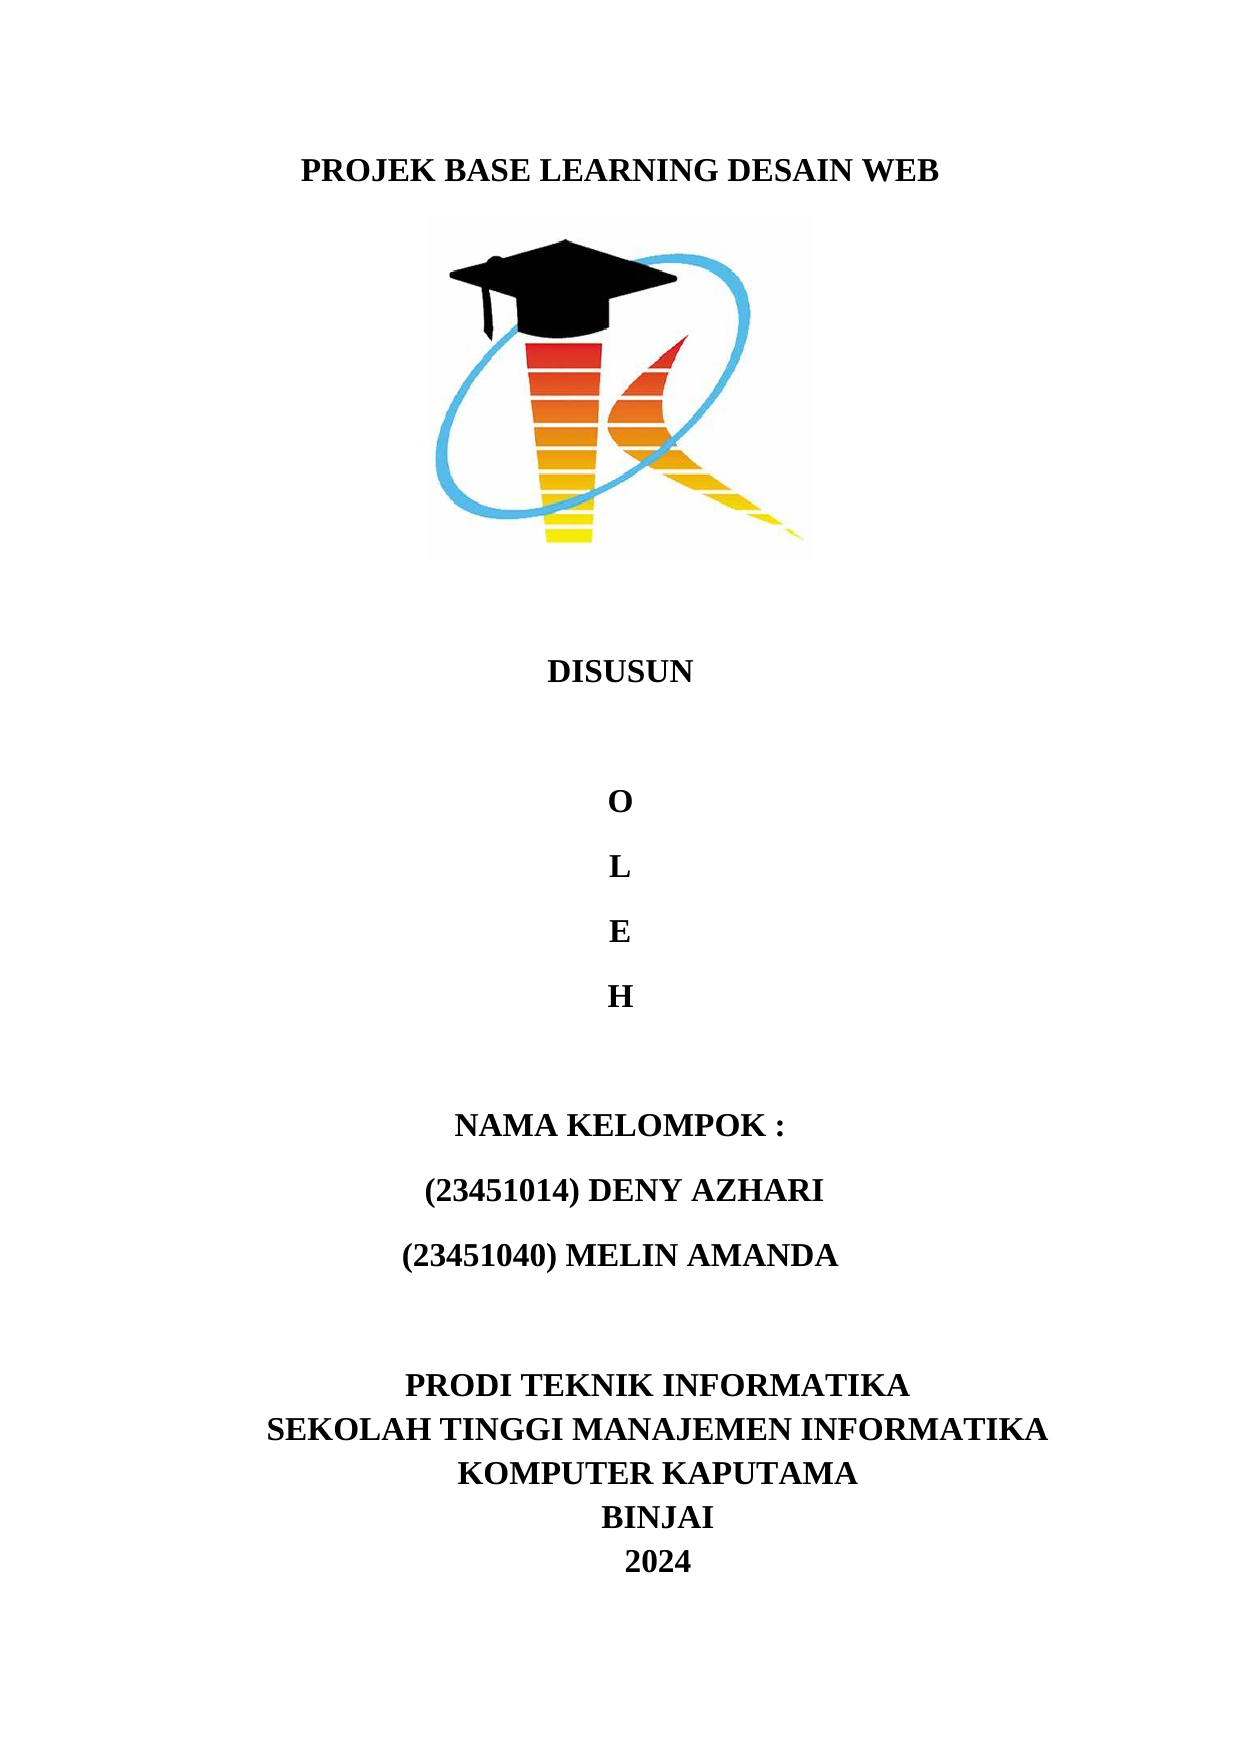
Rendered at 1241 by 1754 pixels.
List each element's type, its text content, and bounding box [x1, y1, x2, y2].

text PROJEK BASE LEARNING DESAIN WEB [150, 150, 1090, 188]
list SEKOLAH TINGGI MANAJEMEN INFORMATIKA KOMPUTER KAPUTAMA [225, 1409, 1090, 1492]
text H [150, 976, 1090, 1014]
text DISUSUN [150, 651, 1090, 690]
text NAMA KELOMPOK : [150, 1106, 1090, 1144]
list BINJAI [225, 1497, 1090, 1536]
text (23451014) DENY AZHARI [150, 1171, 1090, 1209]
text (23451040) MELIN AMANDA [150, 1235, 1090, 1274]
list 2024 [225, 1541, 1090, 1580]
list PRODI TEKNIK INFORMATIKA [225, 1365, 1090, 1403]
text E [150, 911, 1090, 949]
text L [150, 846, 1090, 884]
picture [428, 215, 812, 562]
text O [150, 781, 1090, 819]
